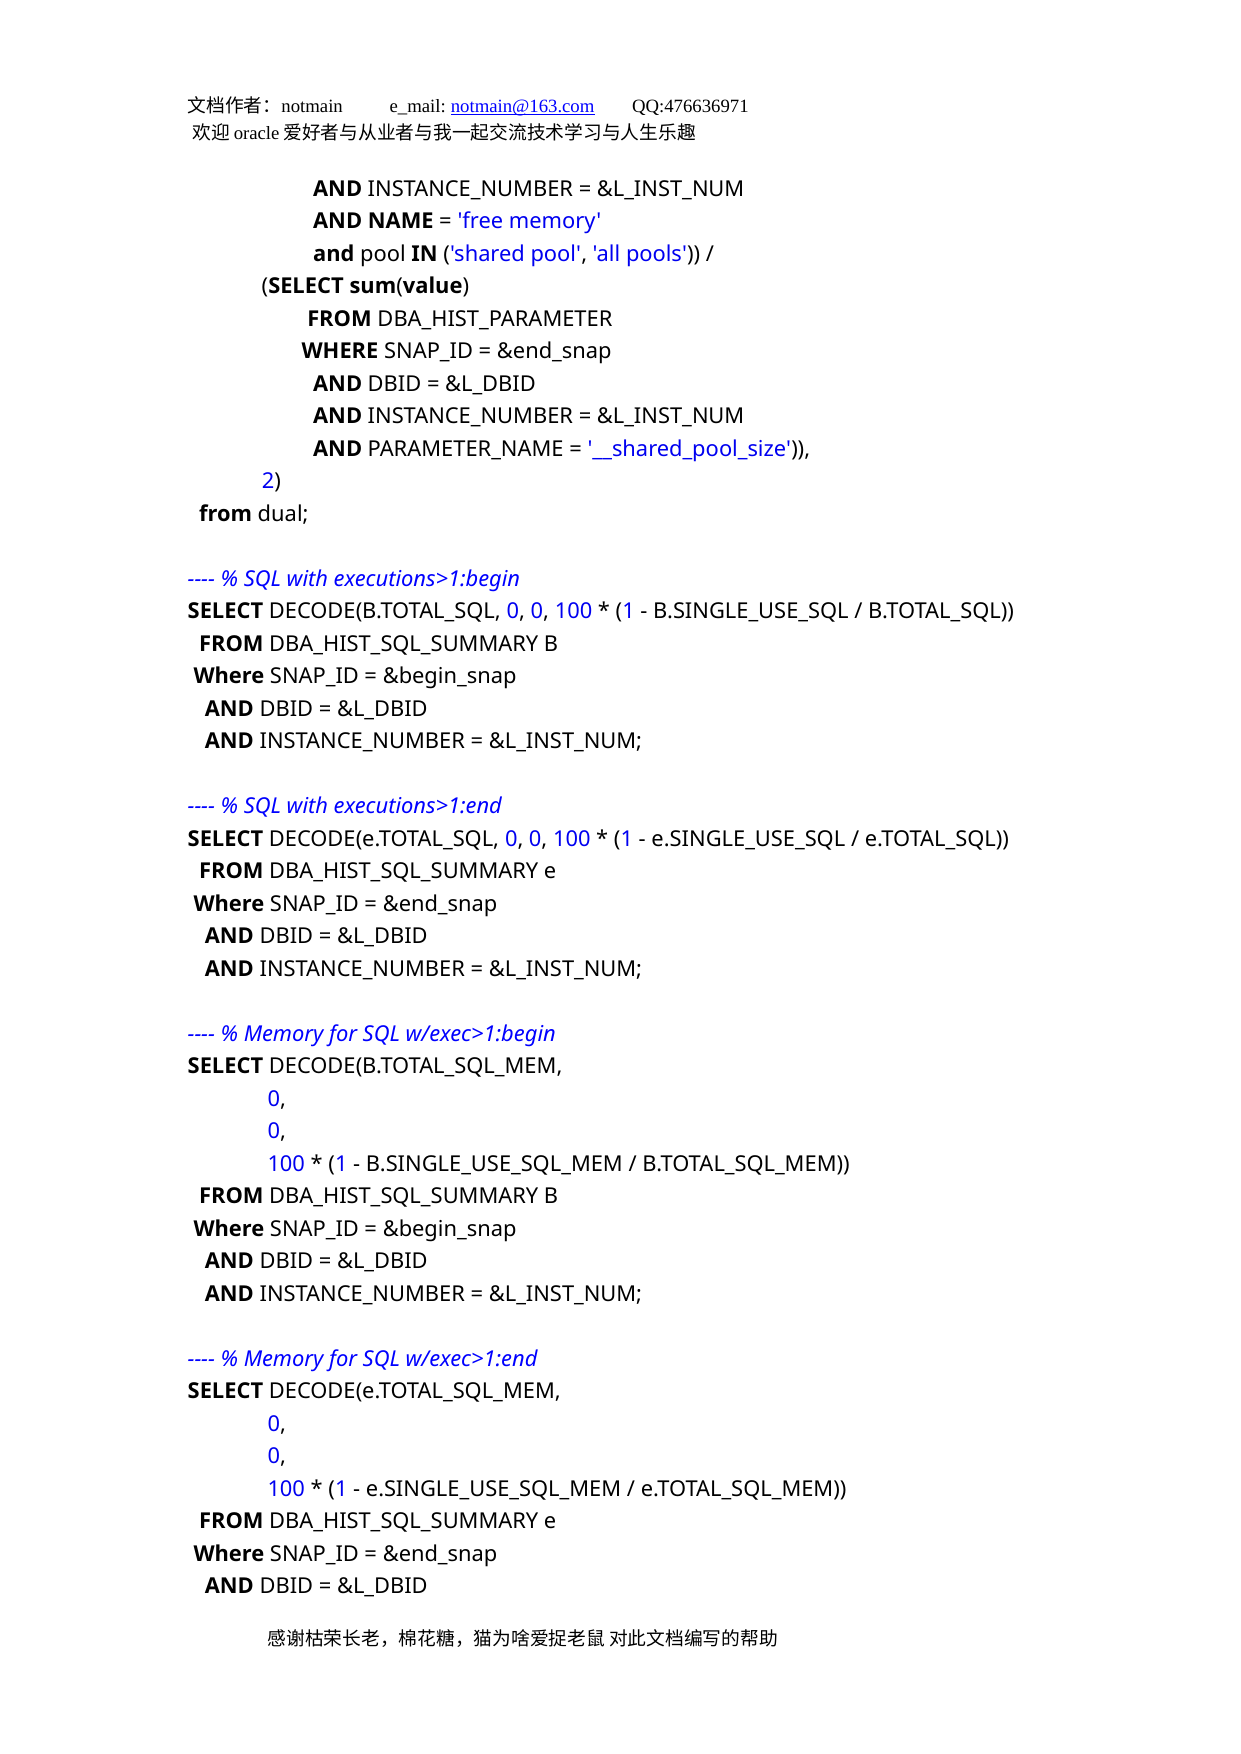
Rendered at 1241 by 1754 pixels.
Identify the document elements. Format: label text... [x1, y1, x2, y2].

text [187, 1374, 1053, 1601]
text SELECT DECODE(B.TOTAL_SQL_MEM, 0, 0, 100 * (1 - B.SINGLE_USE_SQL_MEM / B.TOTAL_SQL_MEM)) FROM DBA_HIST_SQL_SUMMARY B Where SNAP_ID = &begin_snap AND DBID = &L_DBID AND INSTANCE_NUMBER = &L_INST_NUM; [187, 1049, 1053, 1341]
text SELECT DECODE(e.TOTAL_SQL, 0, 0, 100 * (1 - e.SINGLE_USE_SQL / e.TOTAL_SQL)) FROM DBA_HIST_SQL_SUMMARY e Where SNAP_ID = &end_snap AND DBID = &L_DBID AND INSTANCE_NUMBER = &L_INST_NUM; [187, 821, 1053, 1016]
text ---- % SQL with executions>1:begin [187, 561, 1053, 594]
text ---- % Memory for SQL w/exec>1:begin [187, 1016, 1053, 1049]
text SELECT DECODE(B.TOTAL_SQL, 0, 0, 100 * (1 - B.SINGLE_USE_SQL / B.TOTAL_SQL)) FROM DBA_HIST_SQL_SUMMARY B Where SNAP_ID = &begin_snap AND DBID = &L_DBID AND INSTANCE_NUMBER = &L_INST_NUM; [187, 594, 1053, 789]
text ---- % SQL with executions>1:end [187, 789, 1053, 821]
text ---- % Memory for SQL w/exec>1:end [187, 1341, 1053, 1374]
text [187, 171, 1053, 561]
